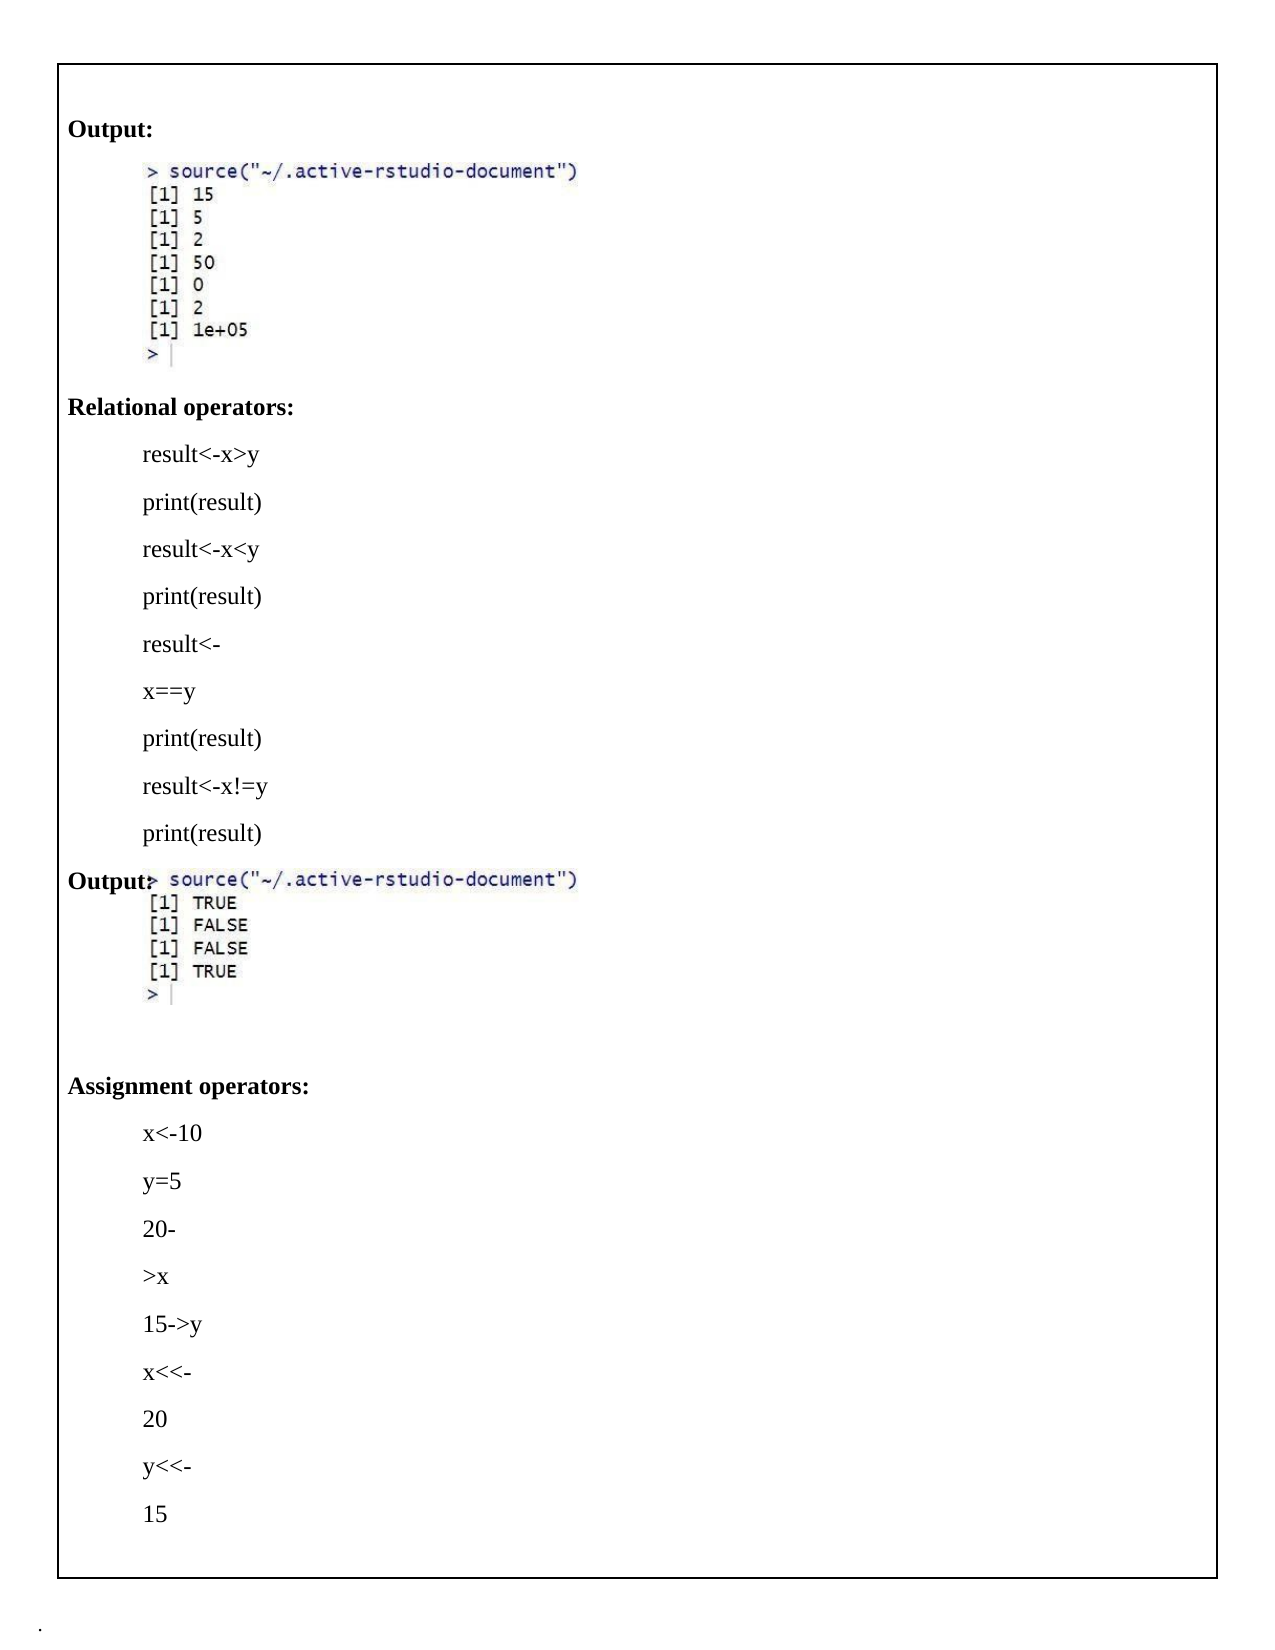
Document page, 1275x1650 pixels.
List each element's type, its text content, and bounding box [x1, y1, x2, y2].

picture [142, 894, 579, 1005]
subtitle Output: [67, 866, 1237, 894]
text Assignment operators: [67, 1071, 1237, 1100]
text result<-x>y print(result) result<-x<y print(result) result<-x==y print(result) result<-x!=y print(result) [142, 439, 272, 847]
text Relational operators: [67, 392, 1237, 421]
subtitle Output: [67, 114, 1237, 143]
text 15->y x<<-20 y<<-15 [142, 1309, 215, 1527]
picture [142, 162, 579, 372]
text x<-10 [142, 1118, 1237, 1147]
text y=5 20->x [142, 1166, 200, 1290]
